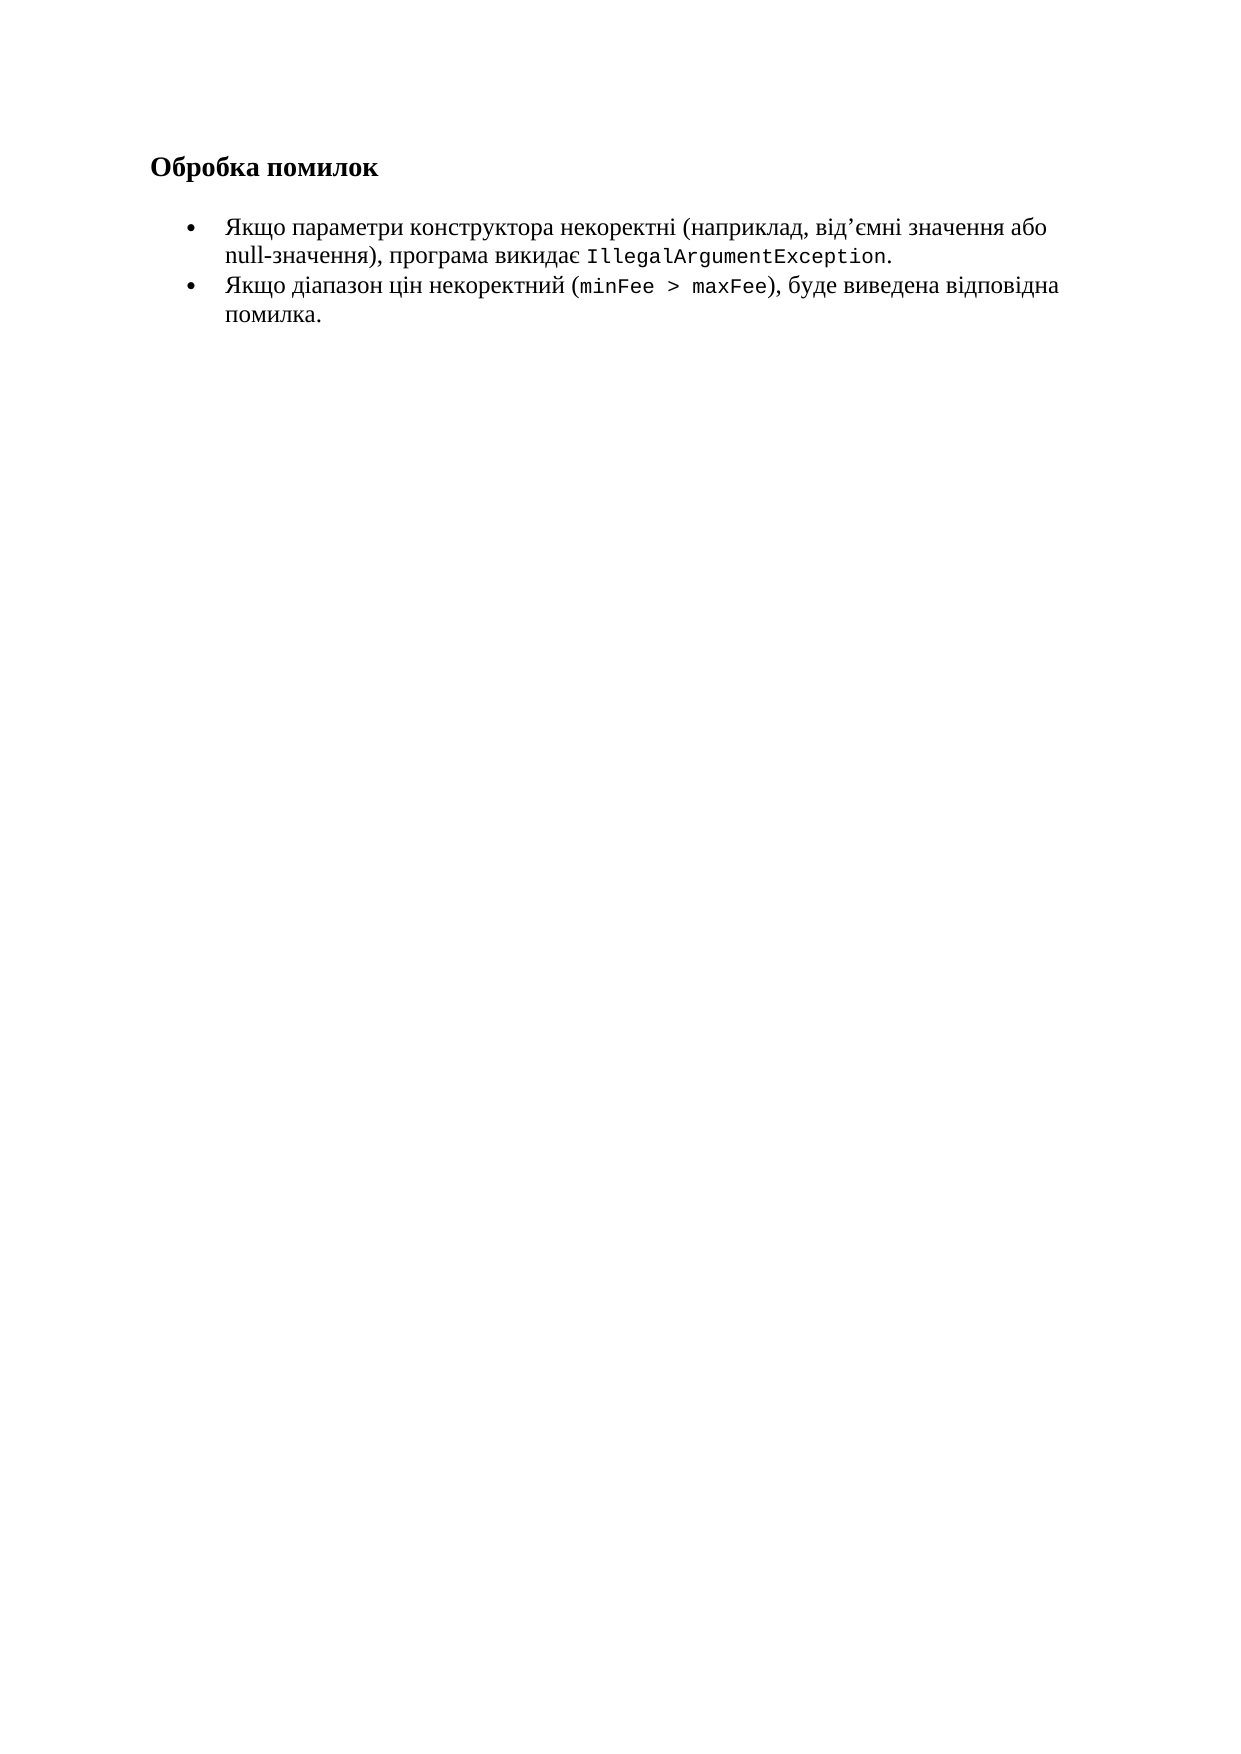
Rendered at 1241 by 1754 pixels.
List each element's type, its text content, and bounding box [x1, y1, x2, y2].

list Якщо параметри конструктора некоректні (наприклад, від’ємні значення або null-значення), програма викидає IllegalArgumentException. [187, 212, 1090, 270]
list Якщо діапазон цін некоректний (minFee > maxFee), буде виведена відповідна помилка. [187, 270, 1090, 328]
text Обробка помилок [150, 150, 1090, 182]
